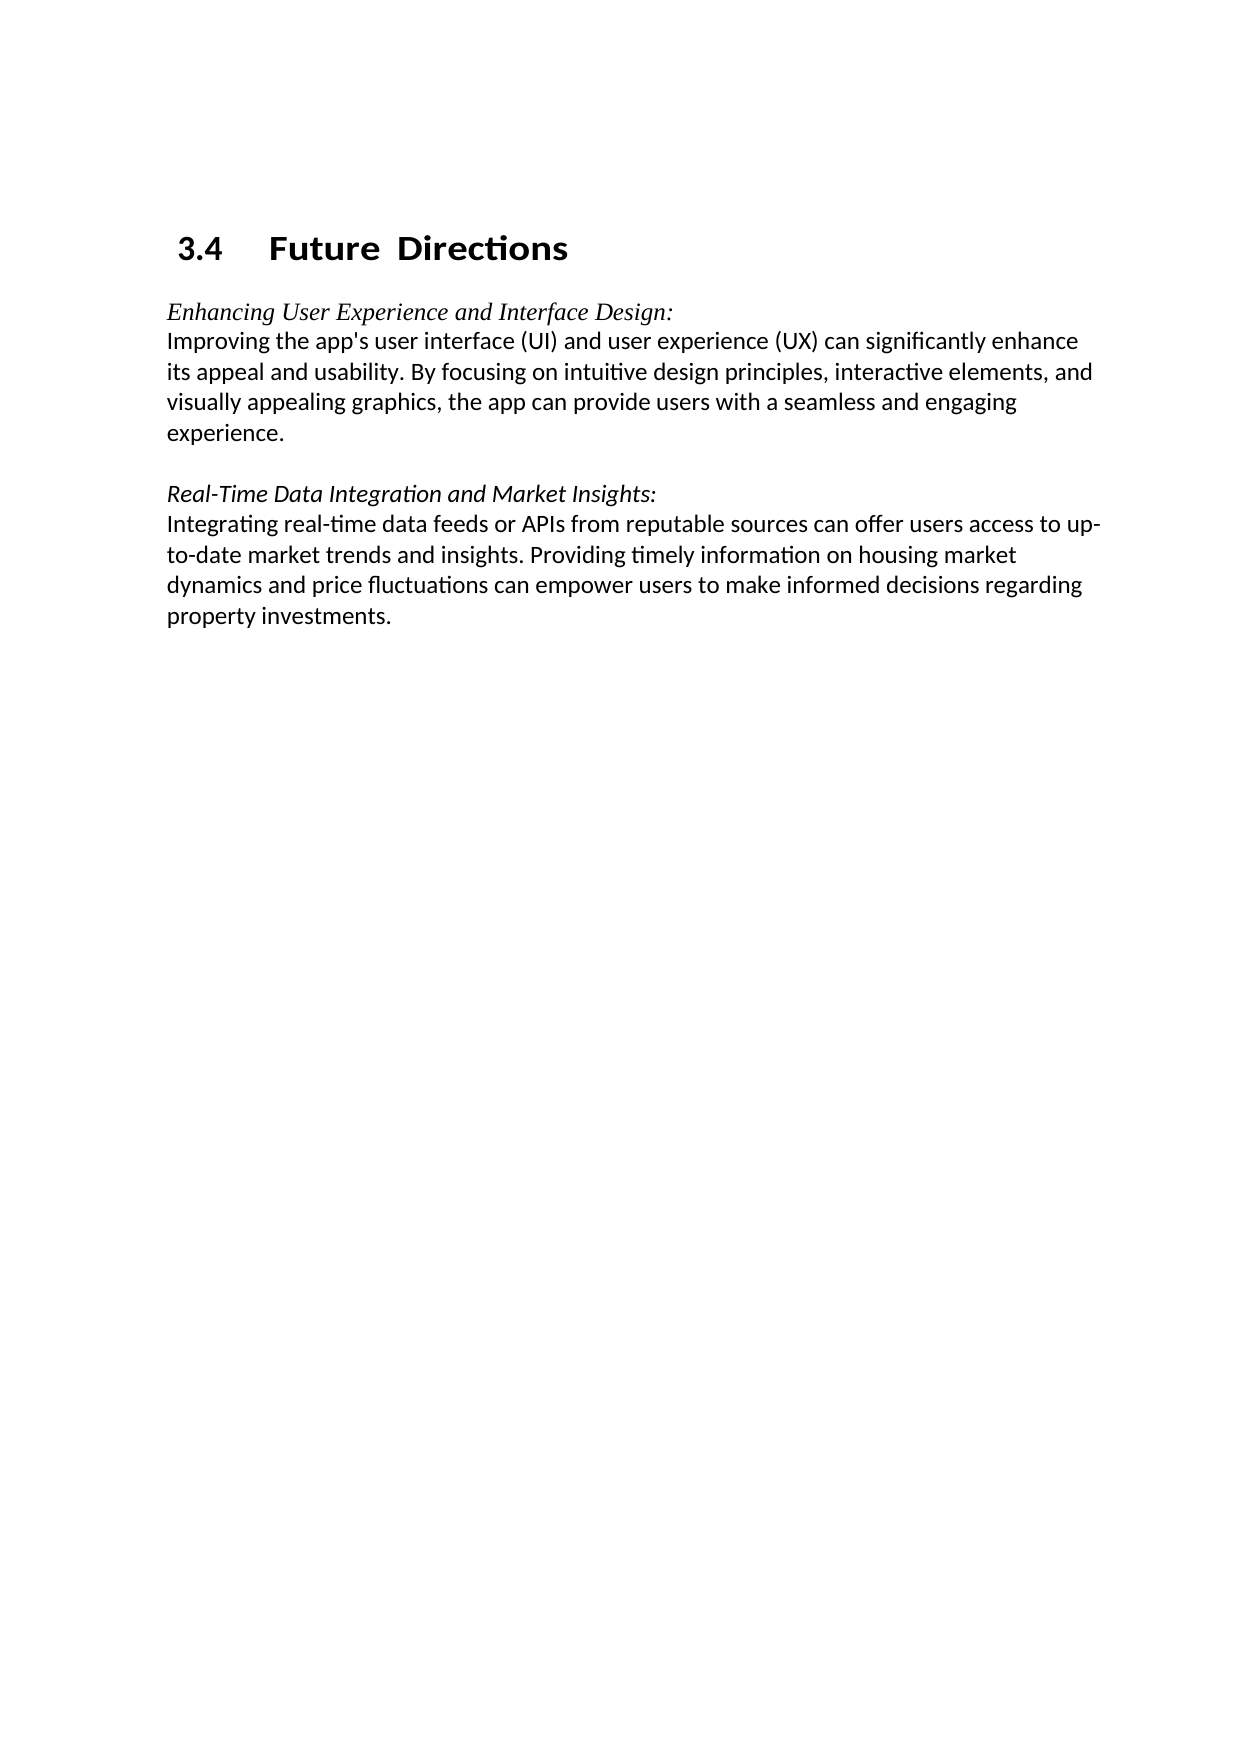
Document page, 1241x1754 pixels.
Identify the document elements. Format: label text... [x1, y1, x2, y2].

text Improving the app's user interface (UI) and user experience (UX) can significantly enhance its appeal and usability. By focusing on intuitive design principles, interactive elements, and visually appealing graphics, the app can provide users with a seamless and engaging experience. [167, 325, 1105, 447]
list Future Directions [177, 226, 1105, 269]
text Integrating real-time data feeds or APIs from reputable sources can offer users access to up-to-date market trends and insights. Providing timely information on housing market dynamics and price fluctuations can empower users to make informed decisions regarding property investments. [167, 508, 1105, 631]
text Enhancing User Experience and Interface Design: [167, 297, 1105, 325]
text Real-Time Data Integration and Market Insights: [167, 478, 1105, 508]
